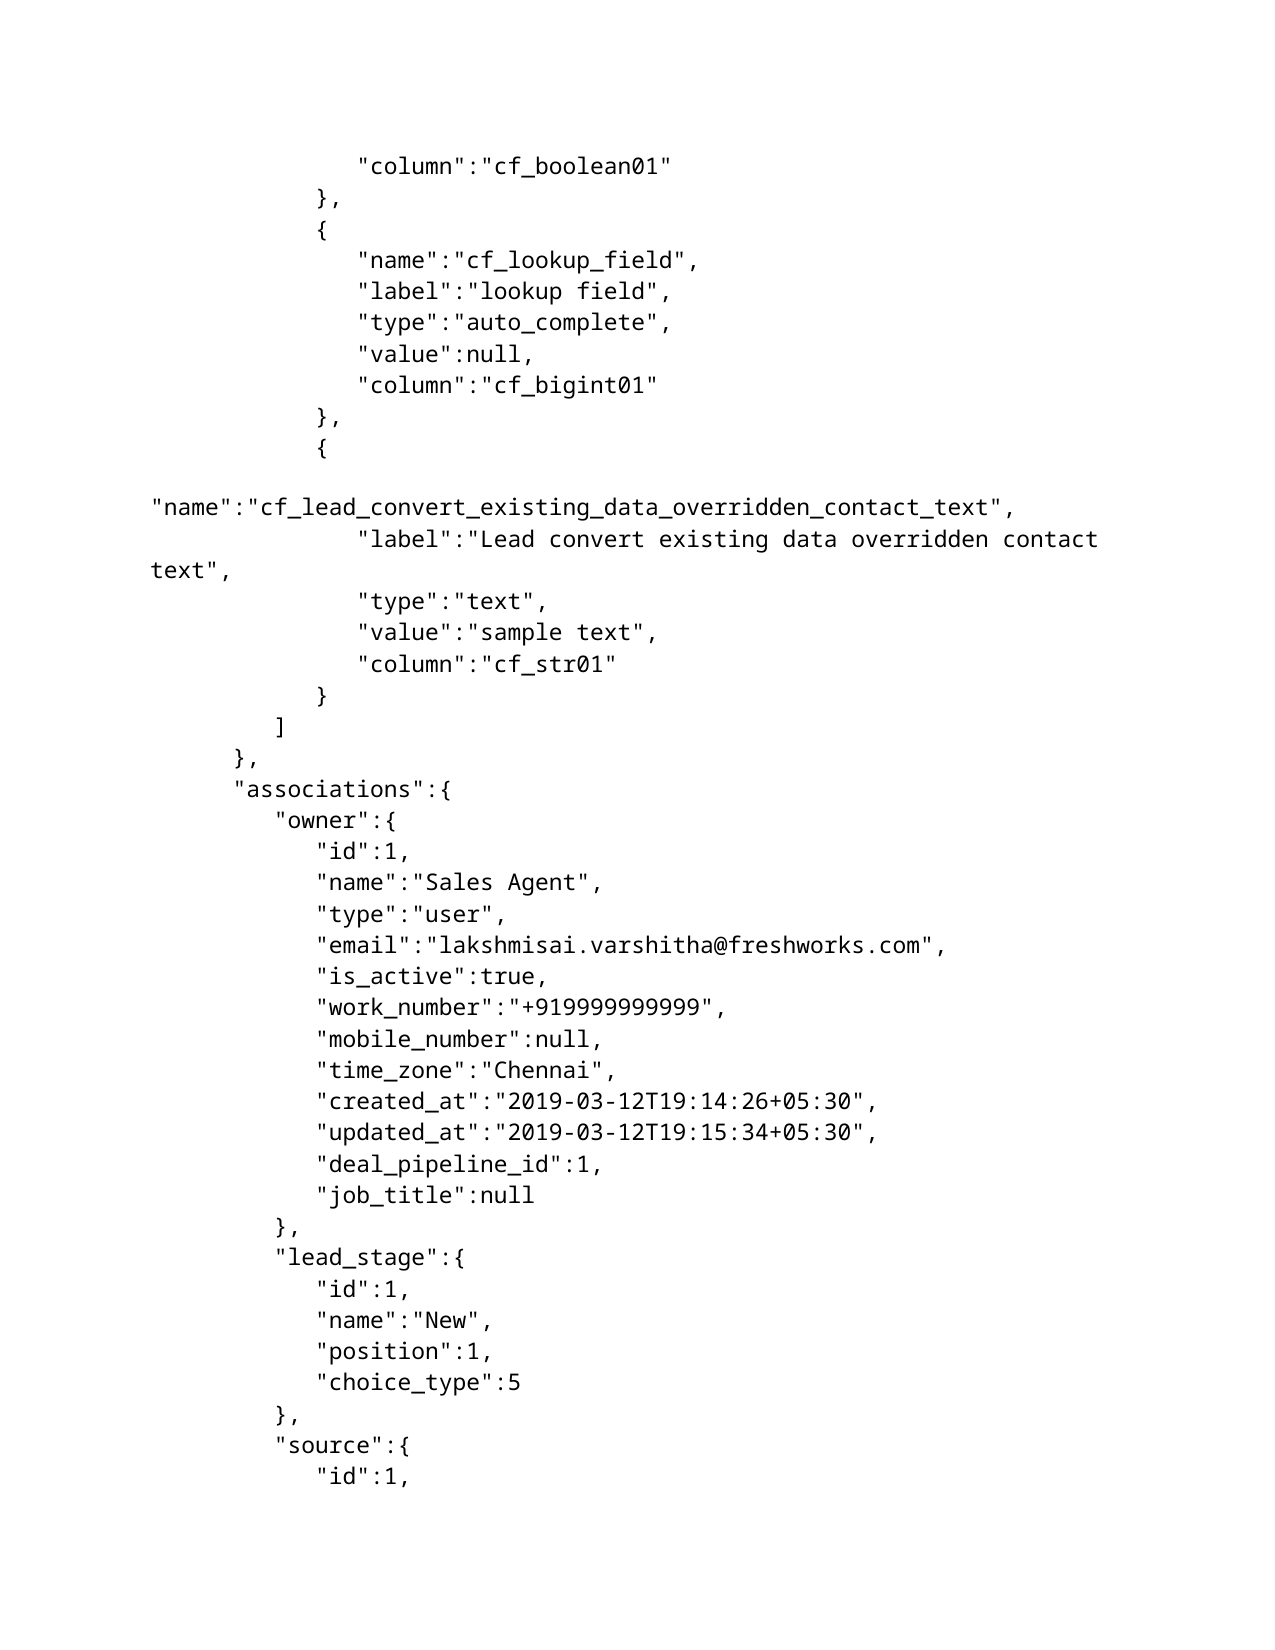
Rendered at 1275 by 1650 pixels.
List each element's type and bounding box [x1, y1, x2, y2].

text [150, 150, 1125, 1491]
